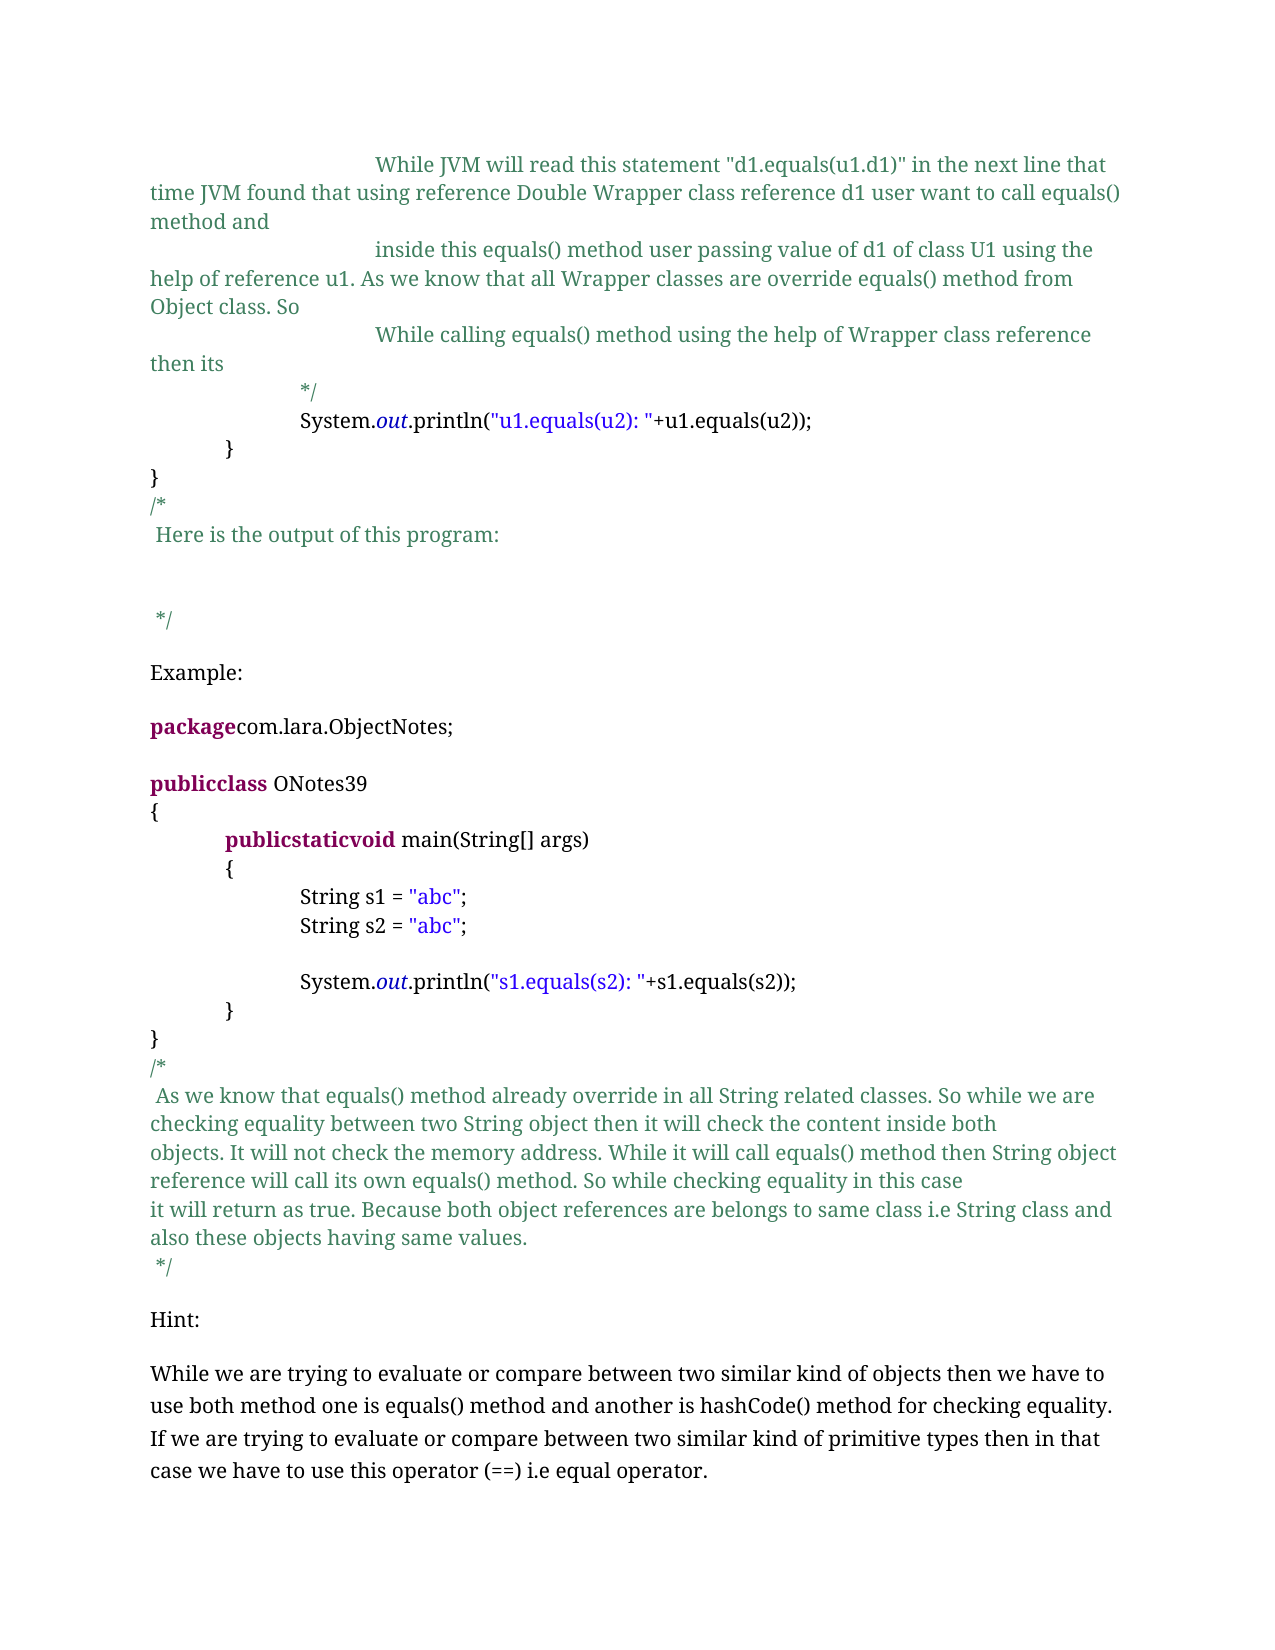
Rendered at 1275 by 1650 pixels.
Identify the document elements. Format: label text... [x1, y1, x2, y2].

text } [150, 996, 1125, 1024]
text Hint: [150, 1305, 1125, 1334]
text While JVM will read this statement "d1.equals(u1.d1)" in the next line that time JVM found that using reference Double Wrapper class reference d1 user want to call equals() method and [150, 150, 1125, 235]
text it will return as true. Because both object references are belongs to same class i.e String class and also these objects having same values. [150, 1195, 1125, 1252]
text } [150, 434, 1125, 463]
text As we know that equals() method already override in all String related classes. So while we are checking equality between two String object then it will check the content inside both [150, 1081, 1125, 1138]
text String s1 = "abc"; [150, 882, 1125, 911]
text While calling equals() method using the help of Wrapper class reference then its [150, 321, 1125, 377]
text { [150, 854, 1125, 882]
text /* [150, 1053, 1125, 1081]
text } [150, 1024, 1125, 1053]
text Here is the output of this program: [150, 520, 1125, 548]
text String s2 = "abc"; [150, 911, 1125, 939]
text /* [150, 491, 1125, 520]
text objects. It will not check the memory address. While it will call equals() method then String object reference will call its own equals() method. So while checking equality in this case [150, 1138, 1125, 1195]
text publicclass ONotes39 [150, 769, 1125, 797]
text publicstaticvoid main(String[] args) [150, 826, 1125, 854]
text */ [150, 377, 1125, 406]
text While we are trying to evaluate or compare between two similar kind of objects then we have to use both method one is equals() method and another is hashCode() method for checking equality. If we are trying to evaluate or compare between two similar kind of primitive types then in that case we have to use this operator (==) i.e equal operator. [150, 1359, 1125, 1485]
text */ [150, 605, 1125, 633]
text } [150, 463, 1125, 491]
text packagecom.lara.ObjectNotes; [150, 712, 1125, 740]
text System.out.println("u1.equals(u2): "+u1.equals(u2)); [150, 406, 1125, 434]
text inside this equals() method user passing value of d1 of class U1 using the help of reference u1. As we know that all Wrapper classes are override equals() method from Object class. So [150, 235, 1125, 321]
text System.out.println("s1.equals(s2): "+s1.equals(s2)); [150, 967, 1125, 996]
text Example: [150, 658, 1125, 687]
text { [150, 797, 1125, 826]
text */ [150, 1252, 1125, 1280]
